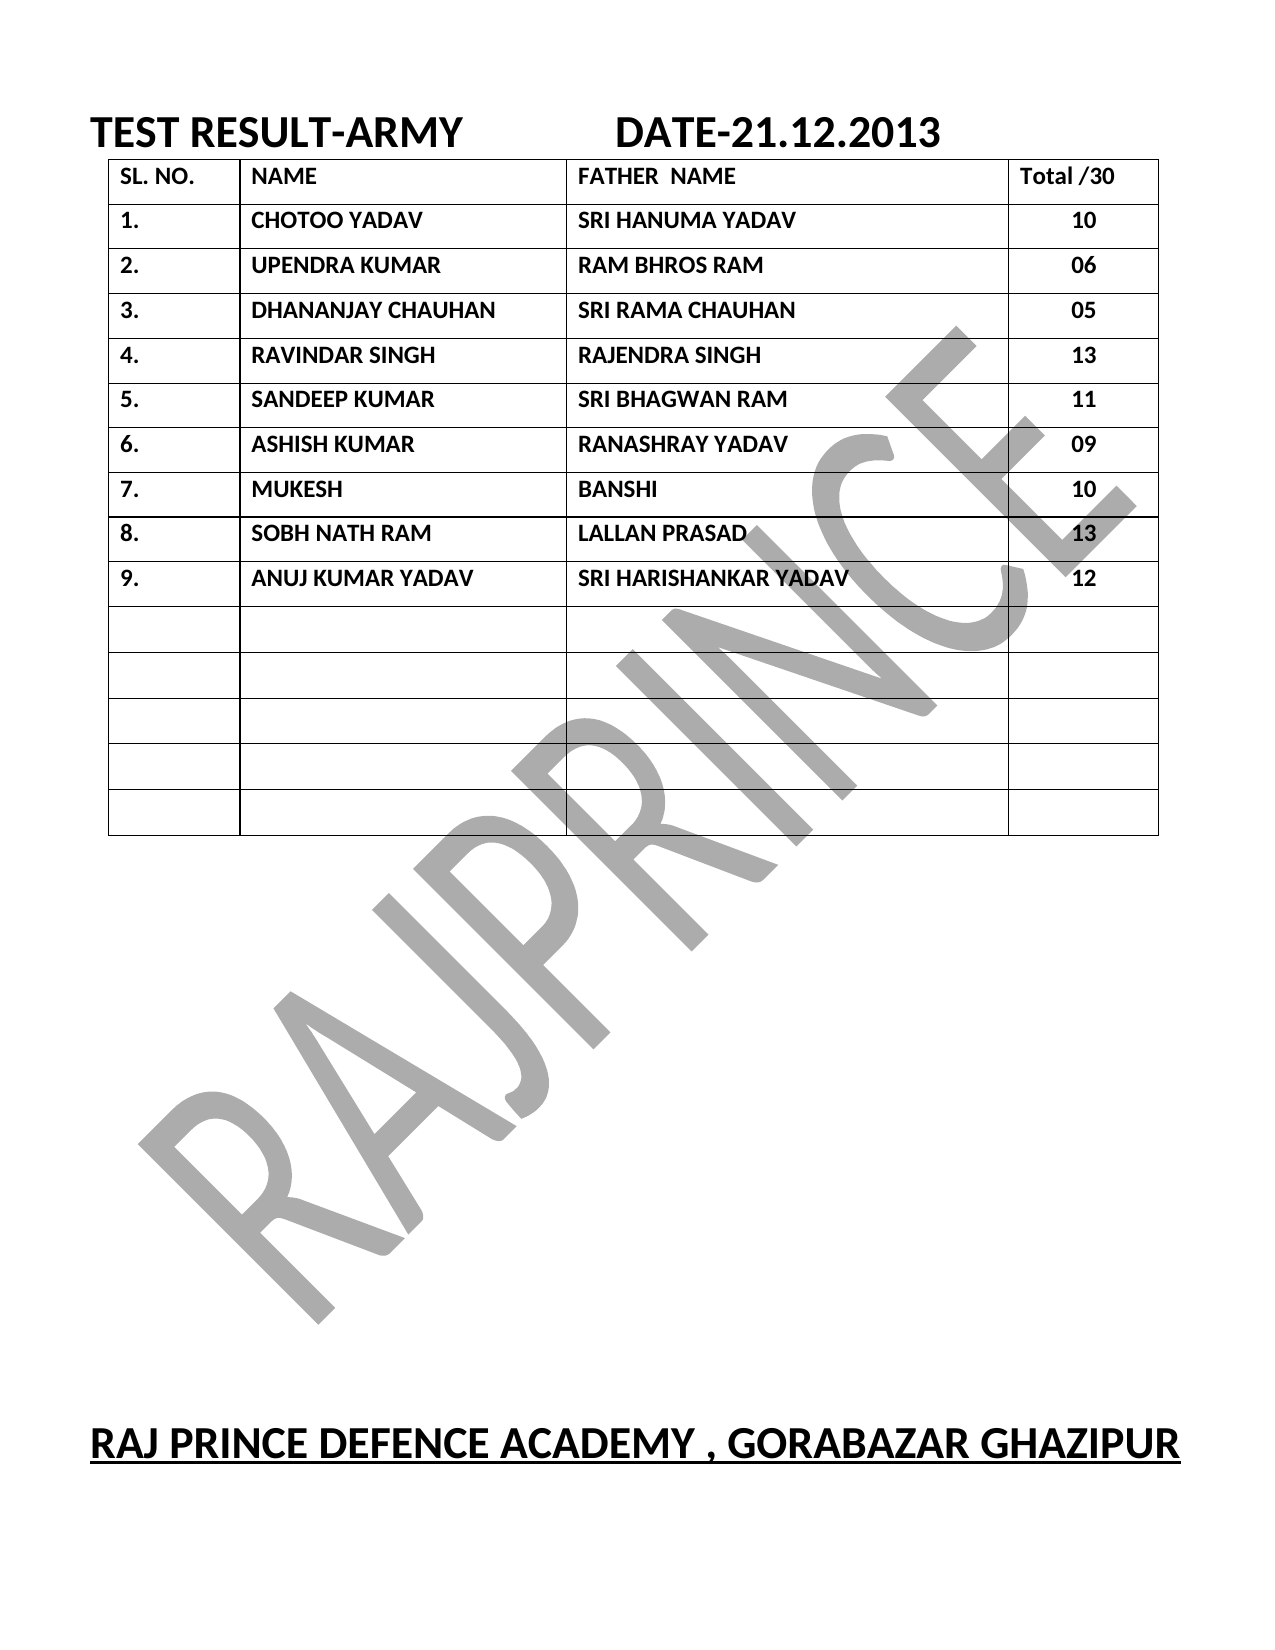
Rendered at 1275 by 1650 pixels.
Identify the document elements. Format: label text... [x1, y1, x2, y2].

table_cell [567, 607, 1008, 652]
table_cell SOBH NATH RAM [241, 518, 566, 561]
table_cell 8. [109, 518, 239, 561]
table_cell 13 [1009, 518, 1158, 561]
table_cell [109, 790, 239, 835]
text TEST RESULT-ARMY DATE-21.12.2013 [90, 103, 1185, 159]
table_header NAME [241, 160, 566, 204]
table_cell 1. [109, 205, 239, 248]
table_cell BANSHI [567, 473, 1008, 516]
table_cell [241, 699, 566, 743]
table_cell 6. [109, 428, 239, 472]
table_cell SRI HANUMA YADAV [567, 205, 1008, 248]
table_cell [1009, 744, 1158, 789]
table_header FATHER NAME [567, 160, 1008, 204]
table_header SL. NO. [109, 160, 239, 204]
table_cell LALLAN PRASAD [567, 518, 1008, 561]
table_cell ASHISH KUMAR [241, 428, 566, 472]
table_cell MUKESH [241, 473, 566, 516]
table_cell [567, 699, 1008, 743]
table_cell SRI HARISHANKAR YADAV [567, 562, 1008, 606]
table_cell 13 [1009, 339, 1158, 382]
table_cell [1009, 607, 1158, 652]
table_cell [109, 653, 239, 697]
table_cell [1009, 699, 1158, 743]
table_cell 4. [109, 339, 239, 382]
table_cell 10 [1009, 205, 1158, 248]
table_cell [241, 653, 566, 697]
table_cell [567, 744, 1008, 789]
table_cell [567, 653, 1008, 697]
table_cell [109, 744, 239, 789]
table_cell SRI BHAGWAN RAM [567, 384, 1008, 427]
table_cell 2. [109, 249, 239, 293]
table_cell [1009, 790, 1158, 835]
table_cell [567, 790, 1008, 835]
table_cell [109, 699, 239, 743]
table_cell [241, 607, 566, 652]
table_cell 10 [1009, 473, 1158, 516]
table_cell SANDEEP KUMAR [241, 384, 566, 427]
table_cell [109, 607, 239, 652]
table_cell 05 [1009, 294, 1158, 338]
table_cell SRI RAMA CHAUHAN [567, 294, 1008, 338]
table_cell [1009, 653, 1158, 697]
table_cell 11 [1009, 384, 1158, 427]
table_cell DHANANJAY CHAUHAN [241, 294, 566, 338]
text RAJ PRINCE DEFENCE ACADEMY , GORABAZAR GHAZIPUR [90, 1414, 1185, 1470]
table_cell 09 [1009, 428, 1158, 472]
table_cell RAM BHROS RAM [567, 249, 1008, 293]
table_cell 3. [109, 294, 239, 338]
table_cell RAJENDRA SINGH [567, 339, 1008, 382]
table_cell 7. [109, 473, 239, 516]
table_cell ANUJ KUMAR YADAV [241, 562, 566, 606]
table_cell UPENDRA KUMAR [241, 249, 566, 293]
table_cell RANASHRAY YADAV [567, 428, 1008, 472]
table_cell RAVINDAR SINGH [241, 339, 566, 382]
table_cell 06 [1009, 249, 1158, 293]
table_cell [241, 744, 566, 789]
table_cell 5. [109, 384, 239, 427]
table_cell 9. [109, 562, 239, 606]
table_cell 12 [1009, 562, 1158, 606]
table_cell [241, 790, 566, 835]
table_header Total /30 [1009, 160, 1158, 204]
table_cell CHOTOO YADAV [241, 205, 566, 248]
